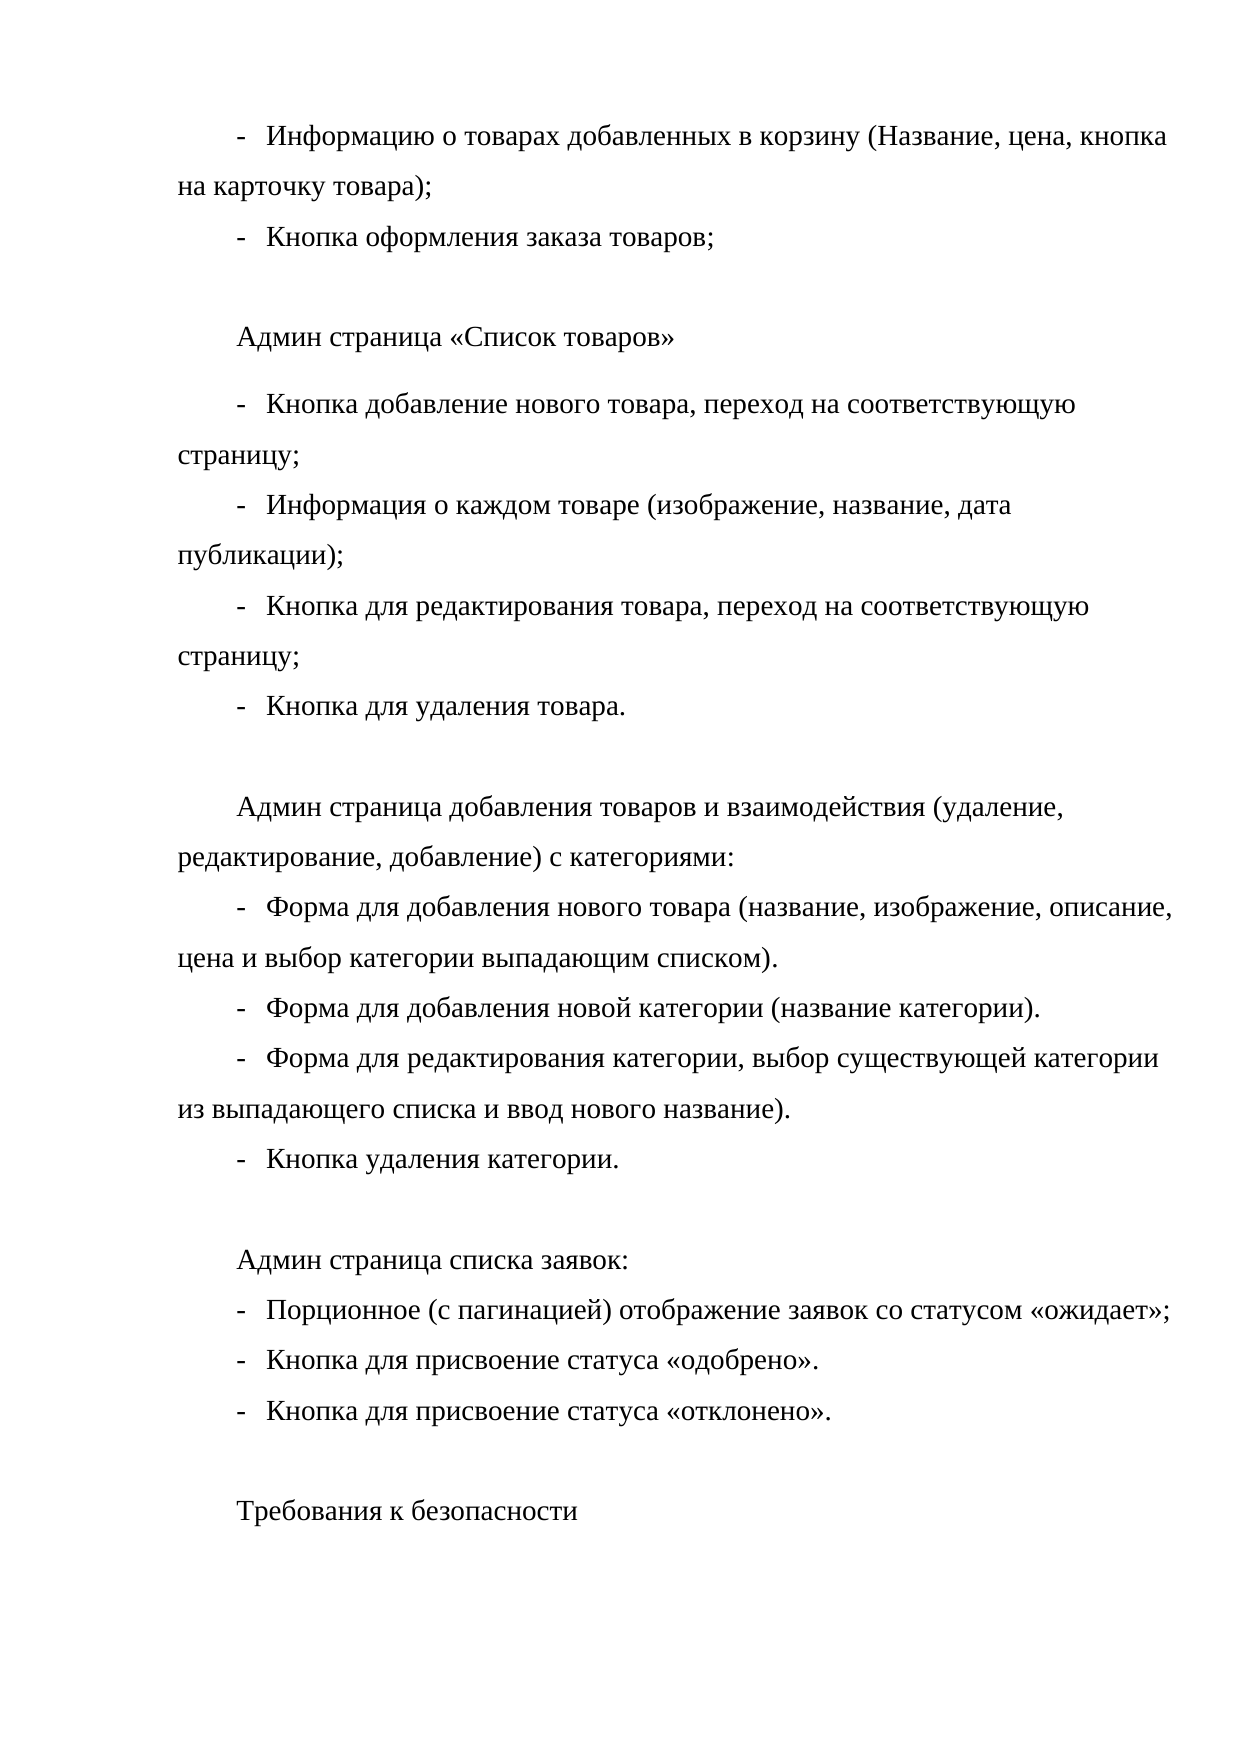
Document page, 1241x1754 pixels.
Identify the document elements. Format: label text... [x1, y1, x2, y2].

list Порционное (с пагинацией) отображение заявок со статусом «ожидает»; [177, 1292, 1181, 1326]
list Кнопка для присвоение статуса «одобрено». [177, 1342, 1181, 1376]
list Кнопка для присвоение статуса «отклонено». [177, 1393, 1181, 1426]
list Кнопка удаления категории. [177, 1141, 1181, 1175]
text Требования к безопасности [177, 1493, 1181, 1527]
text Админ страница «Список товаров» [177, 319, 1181, 353]
list Кнопка для редактирования товара, переход на соответствующую страницу; [177, 588, 1181, 672]
list Форма для добавления новой категории (название категории). [177, 990, 1181, 1024]
list Информацию о товарах добавленных в корзину (Название, цена, кнопка на карточку товара); [177, 118, 1181, 202]
list Админ страница добавления товаров и взаимодействия (удаление, редактирование, добавление) с категориями: [177, 789, 1181, 873]
text Админ страница списка заявок: [177, 1242, 1181, 1275]
list Кнопка для удаления товара. [177, 688, 1181, 722]
list Кнопка оформления заказа товаров; [177, 219, 1181, 252]
list Форма для редактирования категории, выбор существующей категории из выпадающего списка и ввод нового название). [177, 1041, 1181, 1124]
list Кнопка добавление нового товара, переход на соответствующую страницу; [177, 386, 1181, 470]
list Информация о каждом товаре (изображение, название, дата публикации); [177, 487, 1181, 571]
list Форма для добавления нового товара (название, изображение, описание, цена и выбор категории выпадающим списком). [177, 889, 1181, 973]
